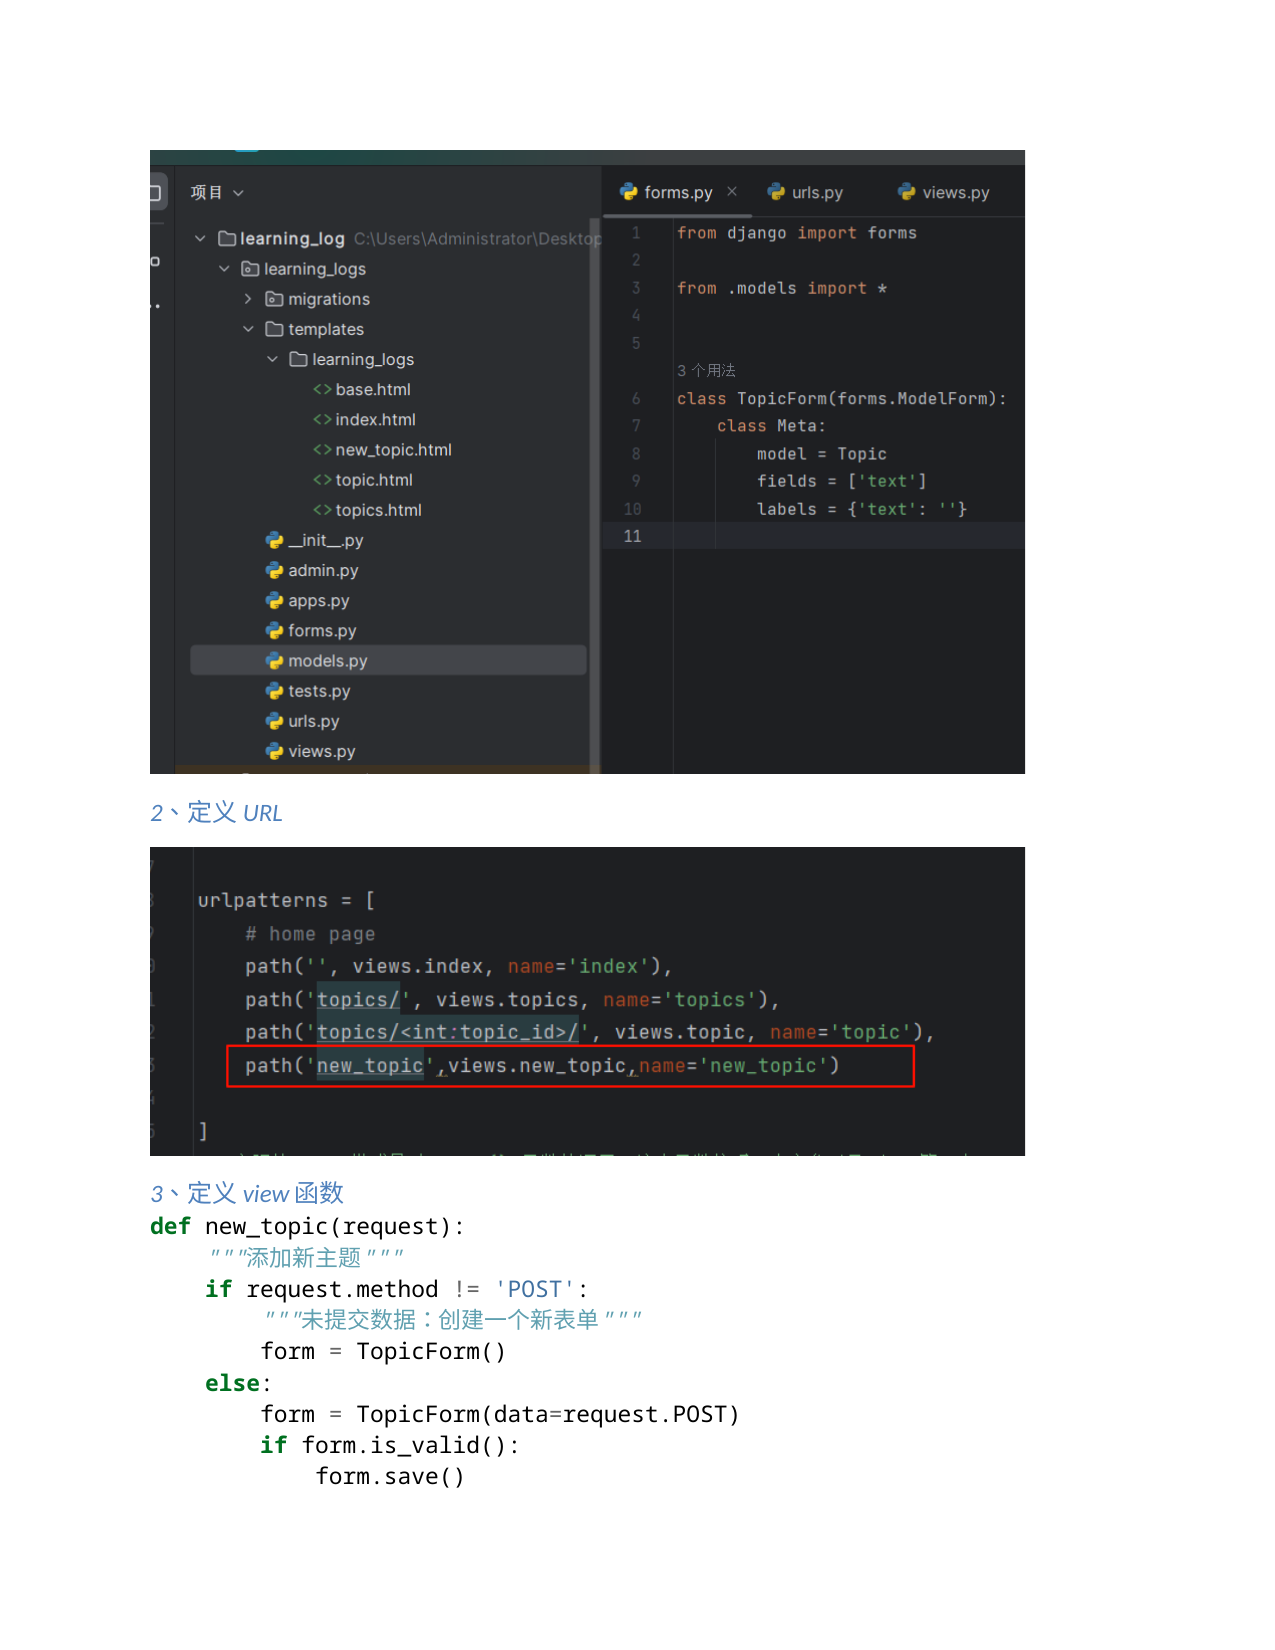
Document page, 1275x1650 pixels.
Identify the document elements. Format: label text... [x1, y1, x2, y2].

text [150, 1210, 1125, 1491]
subtitle 3、定义view函数 [150, 1176, 1125, 1210]
picture [150, 847, 1025, 1156]
subtitle 2、定义URL [150, 794, 1125, 828]
picture [150, 150, 1025, 774]
